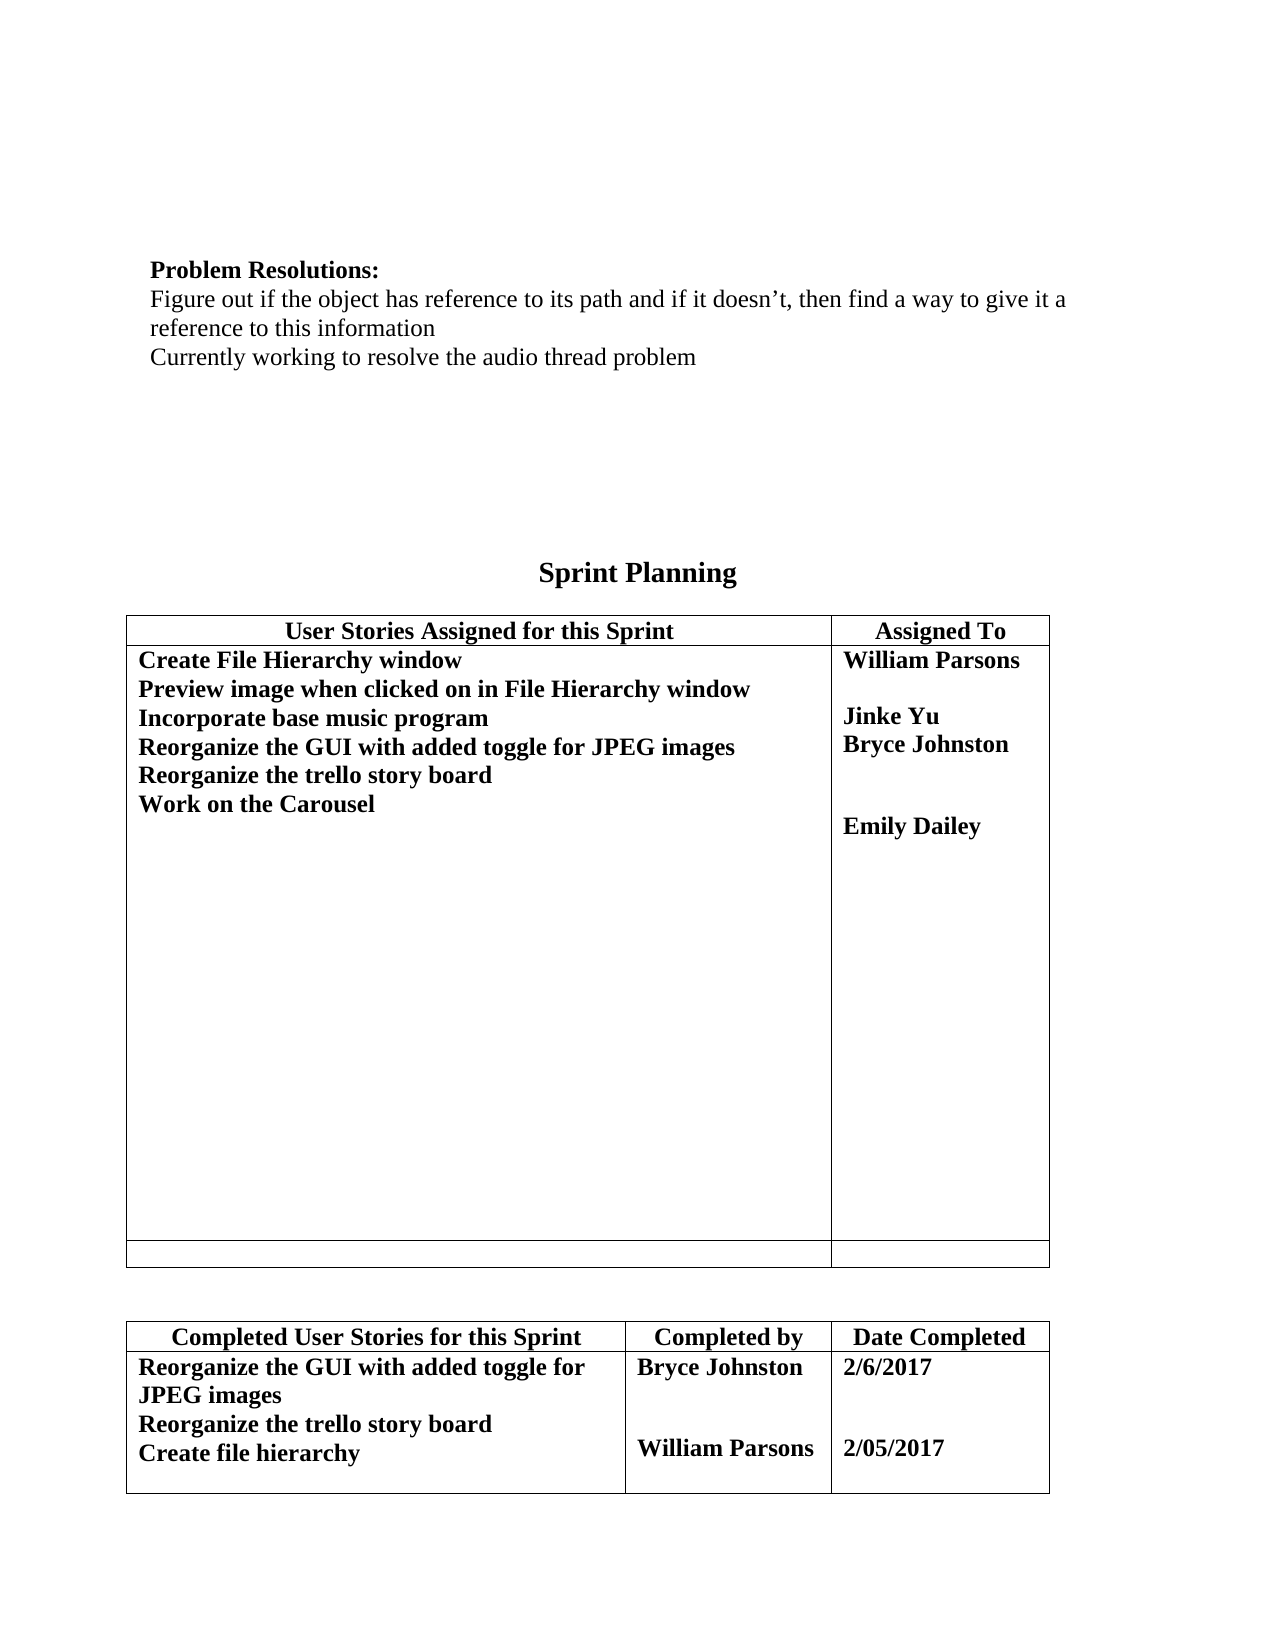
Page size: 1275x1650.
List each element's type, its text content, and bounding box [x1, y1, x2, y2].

table_header Completed User Stories for this Sprint [127, 1322, 625, 1351]
table_header Assigned To [832, 616, 1049, 644]
table_cell William Parsons Jinke Yu Bryce Johnston Emily Dailey [832, 646, 1049, 1240]
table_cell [127, 1352, 625, 1493]
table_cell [626, 1352, 831, 1493]
table_header User Stories Assigned for this Sprint [127, 616, 831, 644]
table_cell 2/6/2017 2/05/2017 [832, 1352, 1049, 1493]
text Sprint Planning [150, 555, 1125, 588]
text Problem Resolutions: [150, 255, 1125, 284]
text Currently working to resolve the audio thread problem [150, 342, 1125, 370]
table_header Date Completed [832, 1322, 1049, 1351]
table_cell Create File Hierarchy window Preview image when clicked on in File Hierarchy window Incorporate base music program Reorganize the GUI with added toggle for JPEG images Reorganize the trello story board Work on the Carousel [127, 646, 831, 1240]
text Figure out if the object has reference to its path and if it doesn’t, then find a way to give it a reference to this information [150, 284, 1125, 342]
table_cell [832, 1241, 1049, 1267]
table_header Completed by [626, 1322, 831, 1351]
table_cell [127, 1241, 831, 1267]
